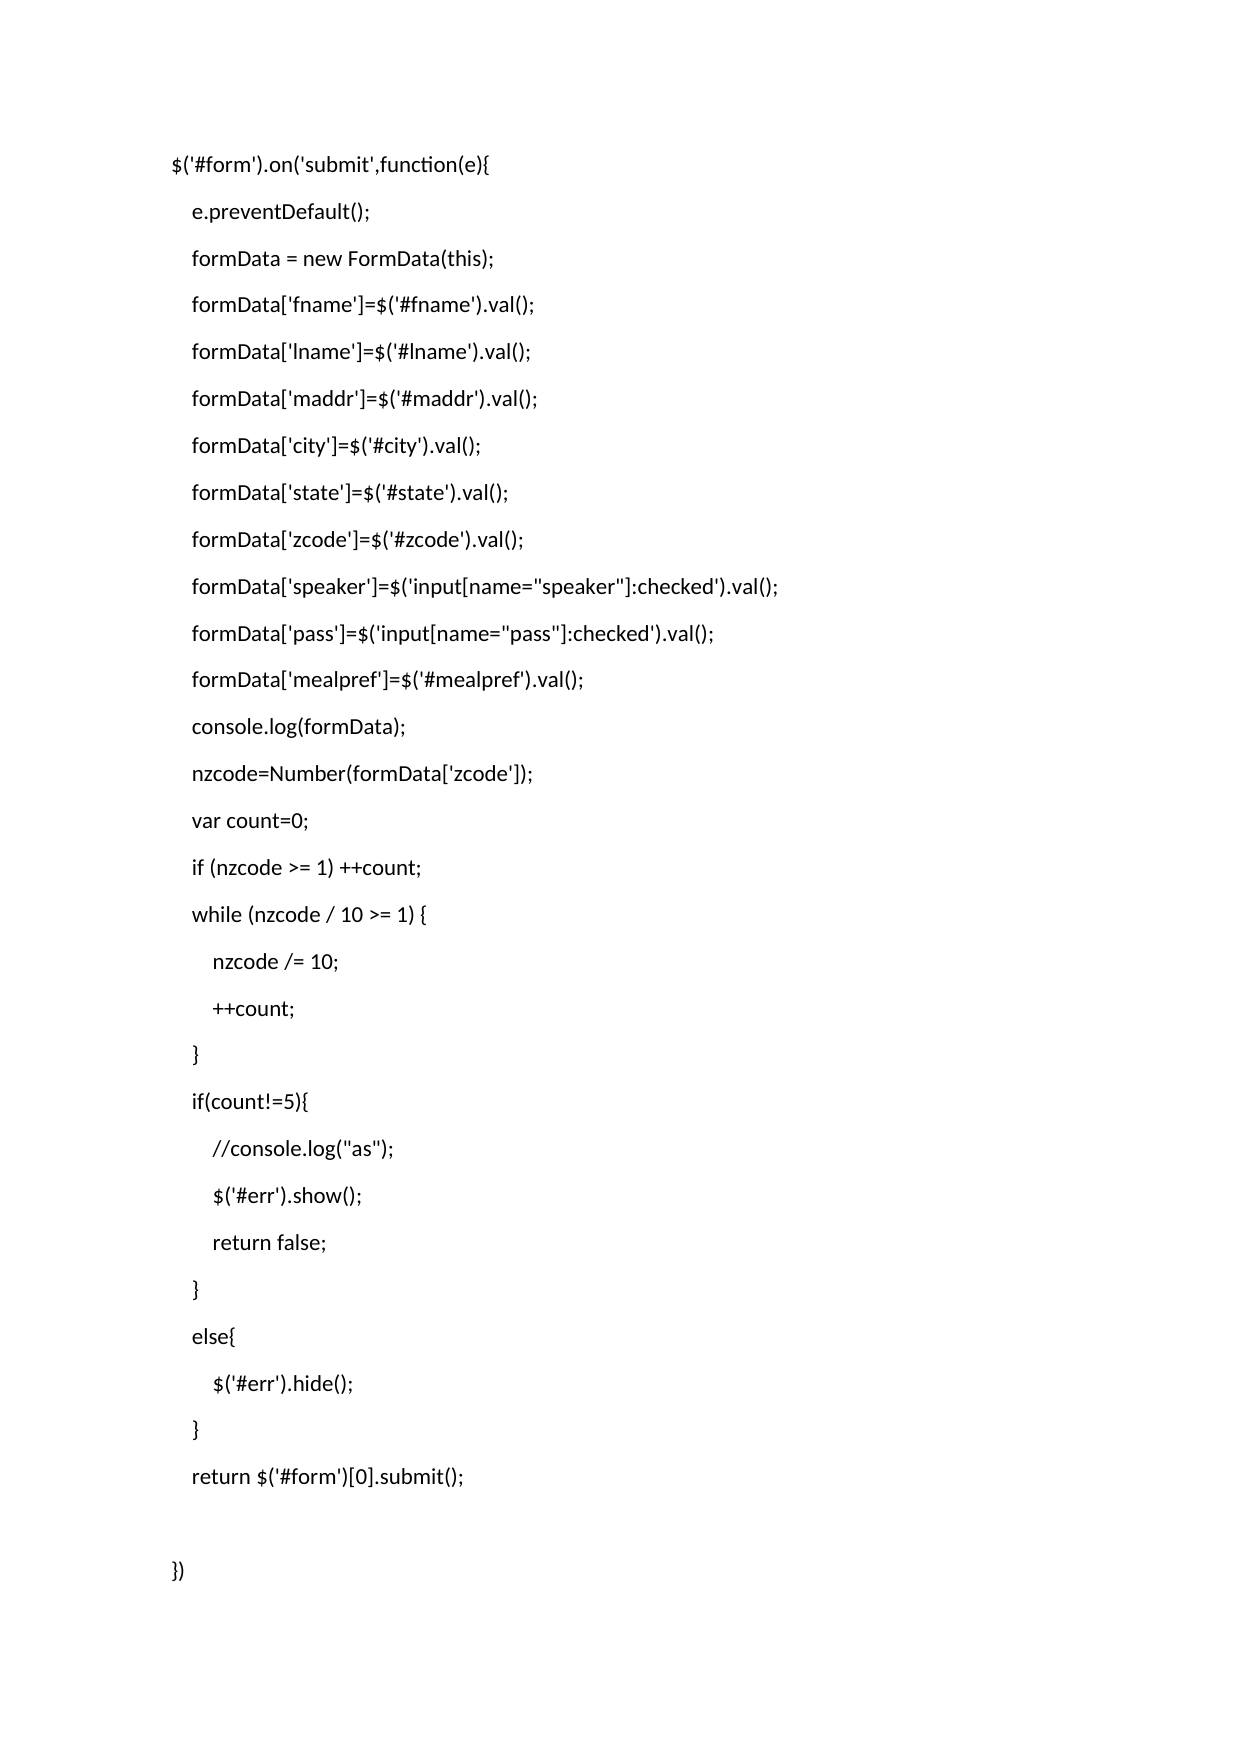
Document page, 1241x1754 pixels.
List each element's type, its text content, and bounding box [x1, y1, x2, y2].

text formData['speaker']=$('input[name="speaker"]:checked').val(); [150, 572, 1090, 600]
text ++count; [150, 994, 1090, 1022]
text $('#err').show(); [150, 1181, 1090, 1209]
text formData['maddr']=$('#maddr').val(); [150, 384, 1090, 412]
text if (nzcode >= 1) ++count; [150, 853, 1090, 881]
text nzcode=Number(formData['zcode']); [150, 759, 1090, 787]
text return $('#form')[0].submit(); [150, 1462, 1090, 1491]
text if(count!=5){ [150, 1087, 1090, 1116]
text formData['pass']=$('input[name="pass"]:checked').val(); [150, 619, 1090, 647]
text nzcode /= 10; [150, 947, 1090, 975]
text var count=0; [150, 806, 1090, 834]
text e.preventDefault(); [150, 197, 1090, 225]
text $('#form').on('submit',function(e){ [150, 150, 1090, 178]
text else{ [150, 1322, 1090, 1350]
text formData['city']=$('#city').val(); [150, 431, 1090, 459]
text } [150, 1041, 1090, 1069]
text formData['state']=$('#state').val(); [150, 478, 1090, 506]
text formData['fname']=$('#fname').val(); [150, 291, 1090, 319]
text formData['lname']=$('#lname').val(); [150, 337, 1090, 366]
text formData['mealpref']=$('#mealpref').val(); [150, 666, 1090, 694]
text return false; [150, 1228, 1090, 1256]
text console.log(formData); [150, 712, 1090, 741]
text while (nzcode / 10 >= 1) { [150, 900, 1090, 928]
text } [150, 1416, 1090, 1444]
text }) [150, 1556, 1090, 1584]
text formData = new FormData(this); [150, 244, 1090, 272]
text formData['zcode']=$('#zcode').val(); [150, 525, 1090, 553]
text $('#err').hide(); [150, 1369, 1090, 1397]
text //console.log("as"); [150, 1134, 1090, 1162]
text } [150, 1275, 1090, 1303]
